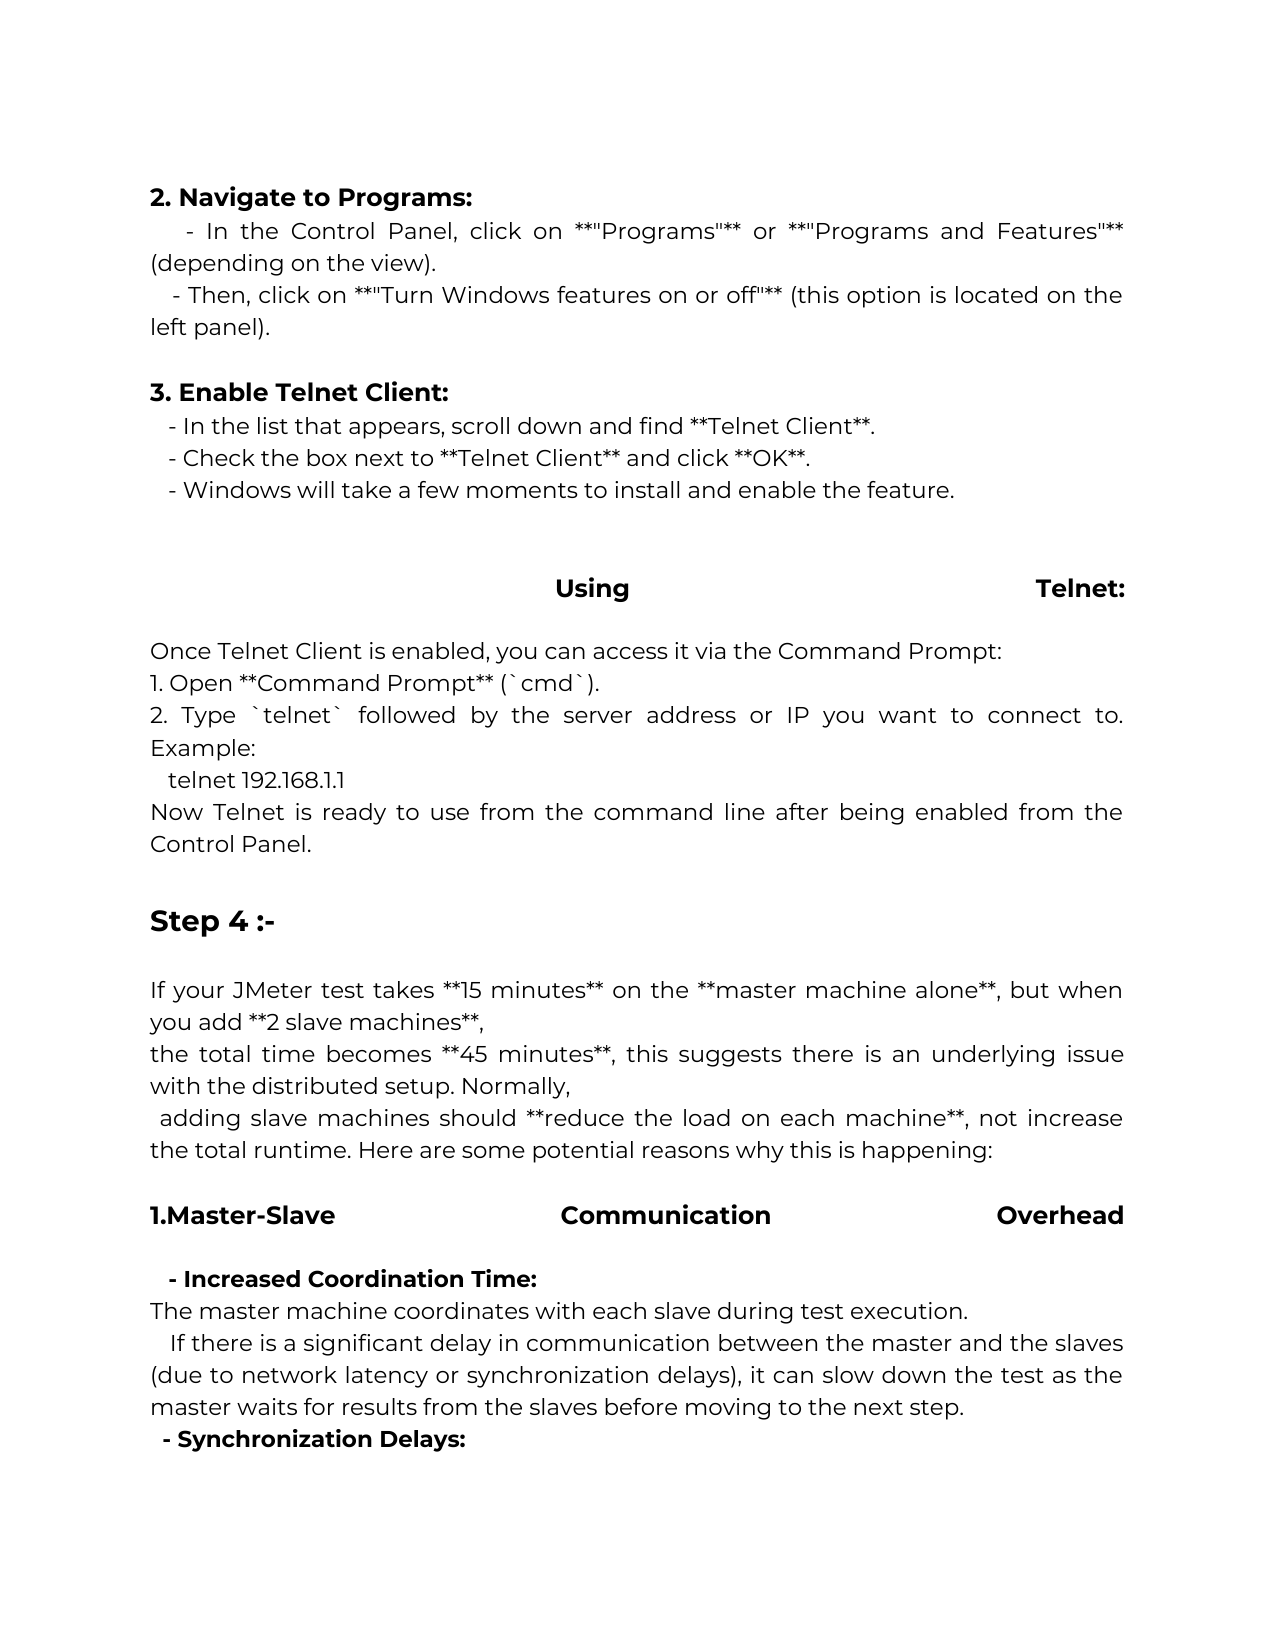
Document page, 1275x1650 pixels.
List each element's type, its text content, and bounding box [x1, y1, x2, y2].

text If your JMeter test takes **15 minutes** on the **master machine alone**, but when you add **2 slave machines**, [150, 944, 1125, 1036]
text The master machine coordinates with each slave during test execution. [150, 1297, 1125, 1325]
text Once Telnet Client is enabled, you can access it via the Command Prompt: [150, 637, 1125, 665]
text 3. Enable Telnet Client: [150, 377, 1125, 408]
text - In the list that appears, scroll down and find **Telnet Client**. [150, 412, 1125, 440]
text adding slave machines should **reduce the load on each machine**, not increase the total runtime. Here are some potential reasons why this is happening: [150, 1104, 1125, 1164]
text - Then, click on **"Turn Windows features on or off"** (this option is located on the left panel). [150, 281, 1125, 341]
text Using Telnet: [150, 573, 1125, 634]
text - Check the box next to **Telnet Client** and click **OK**. [150, 444, 1125, 472]
text - Windows will take a few moments to install and enable the feature. [150, 477, 1125, 504]
text the total time becomes **45 minutes**, this suggests there is an underlying issue with the distributed setup. Normally, [150, 1040, 1125, 1100]
text Step 4 :- [150, 903, 1125, 938]
text Now Telnet is ready to use from the command line after being enabled from the Control Panel. [150, 798, 1125, 858]
text 1. Open **Command Prompt** (`cmd`). [150, 669, 1125, 697]
text If there is a significant delay in communication between the master and the slaves (due to network latency or synchronization delays), it can slow down the test as the master waits for results from the slaves before moving to the next step. [150, 1329, 1125, 1421]
text - Increased Coordination Time: [150, 1265, 1125, 1293]
text 2. Navigate to Programs: [150, 182, 1125, 213]
text - Synchronization Delays: [150, 1425, 1125, 1453]
text 1.Master-Slave Communication Overhead [150, 1200, 1125, 1261]
text telnet 192.168.1.1 [150, 766, 1125, 794]
text - In the Control Panel, click on **"Programs"** or **"Programs and Features"** (depending on the view). [150, 217, 1125, 277]
text 2. Type `telnet` followed by the server address or IP you want to connect to. Example: [150, 702, 1125, 762]
